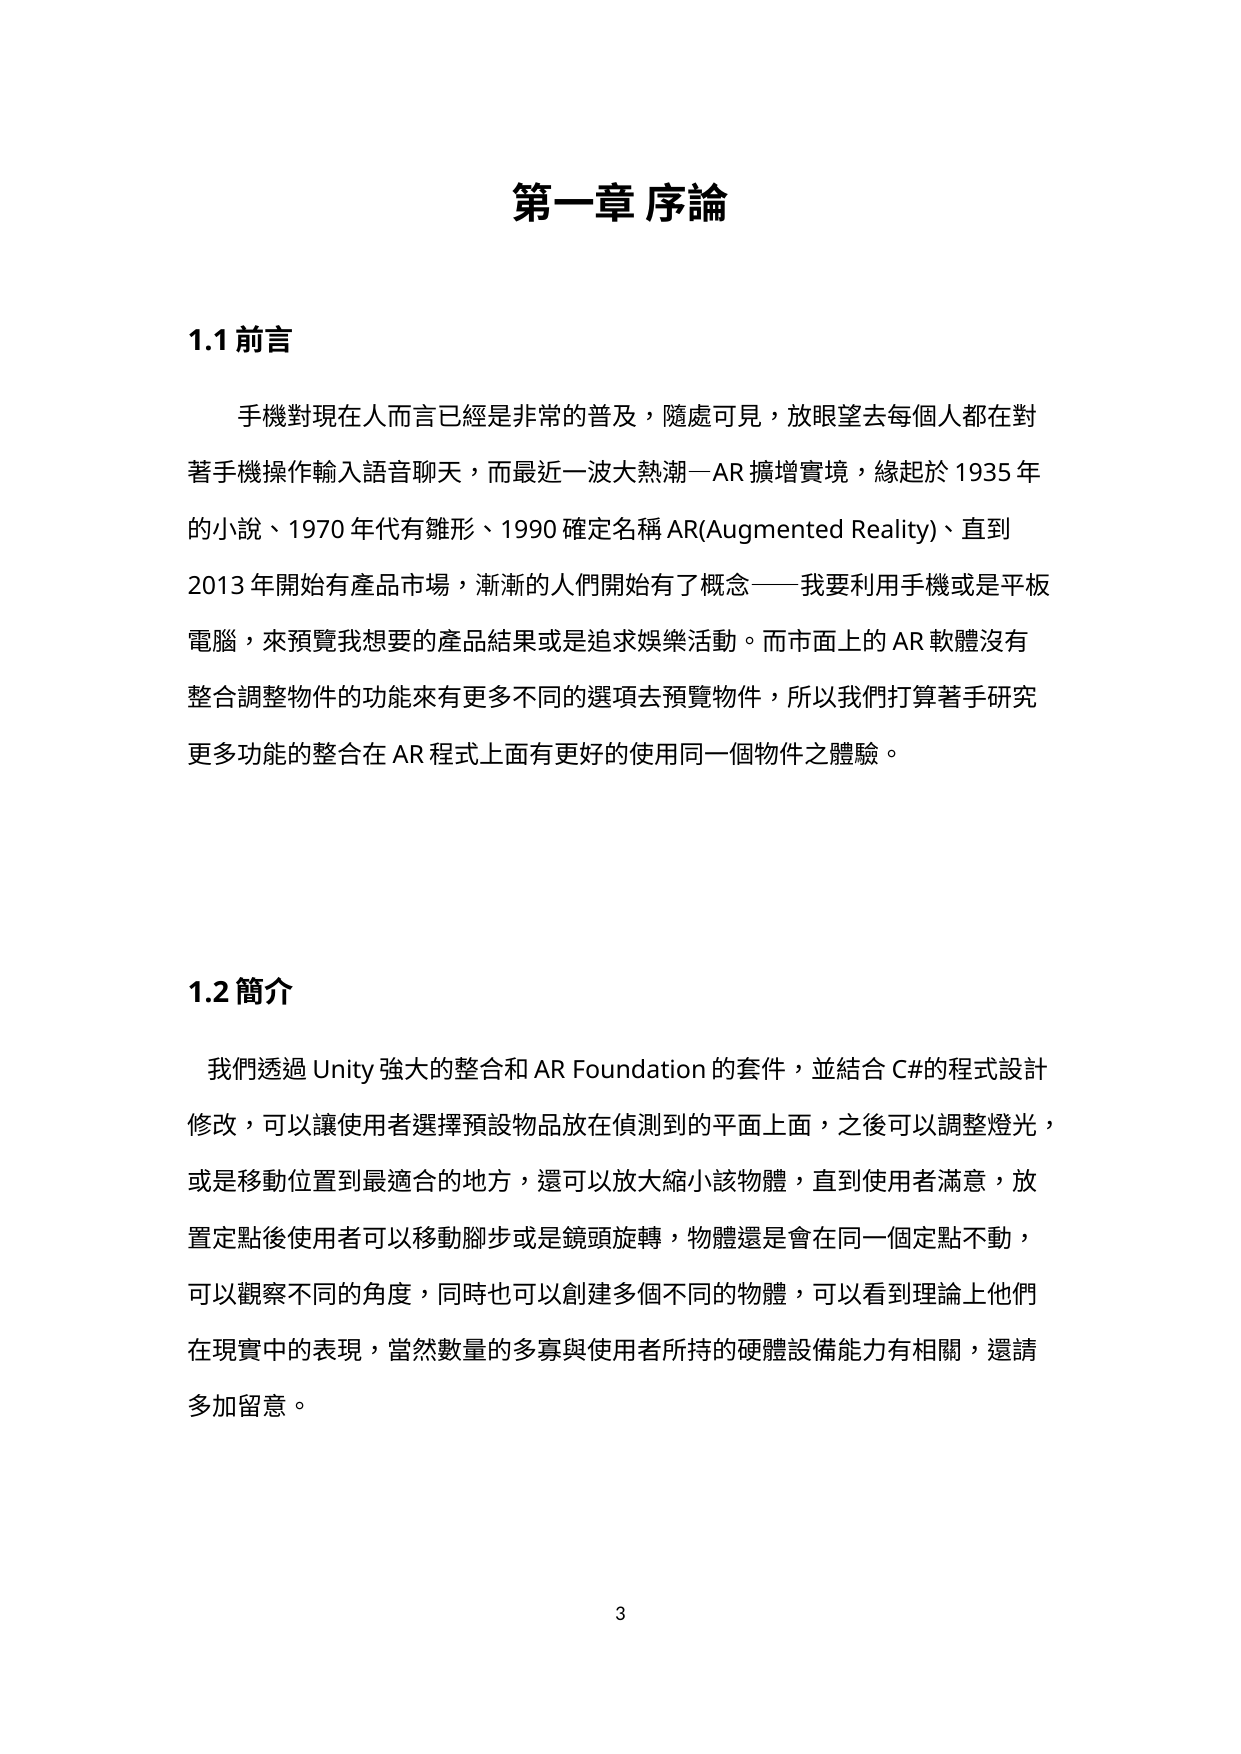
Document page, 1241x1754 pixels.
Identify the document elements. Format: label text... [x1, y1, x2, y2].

text 1.2簡介 [187, 953, 1053, 1028]
text 1.1前言 [187, 300, 1053, 375]
text 手機對現在人而言已經是非常的普及，隨處可見，放眼望去每個人都在對著手機操作輸入語音聊天，而最近一波大熱潮—AR擴增實境，緣起於1935年的小說、1970年代有雛形、1990確定名稱AR(Augmented Reality)、直到2013年開始有產品市場，漸漸的人們開始有了概念——我要利用手機或是平板電腦，來預覽我想要的產品結果或是追求娛樂活動。而市面上的AR軟體沒有整合調整物件的功能來有更多不同的選項去預覽物件，所以我們打算著手研究更多功能的整合在AR程式上面有更好的使用同一個物件之體驗。 [187, 396, 1053, 771]
text 我們透過Unity強大的整合和AR Foundation的套件，並結合C#的程式設計修改，可以讓使用者選擇預設物品放在偵測到的平面上面，之後可以調整燈光，或是移動位置到最適合的地方，還可以放大縮小該物體，直到使用者滿意，放置定點後使用者可以移動腳步或是鏡頭旋轉，物體還是會在同一個定點不動，可以觀察不同的角度，同時也可以創建多個不同的物體，可以看到理論上他們在現實中的表現，當然數量的多寡與使用者所持的硬體設備能力有相關，還請多加留意。 [187, 1049, 1053, 1424]
text 第一章 序論 [187, 162, 1053, 237]
